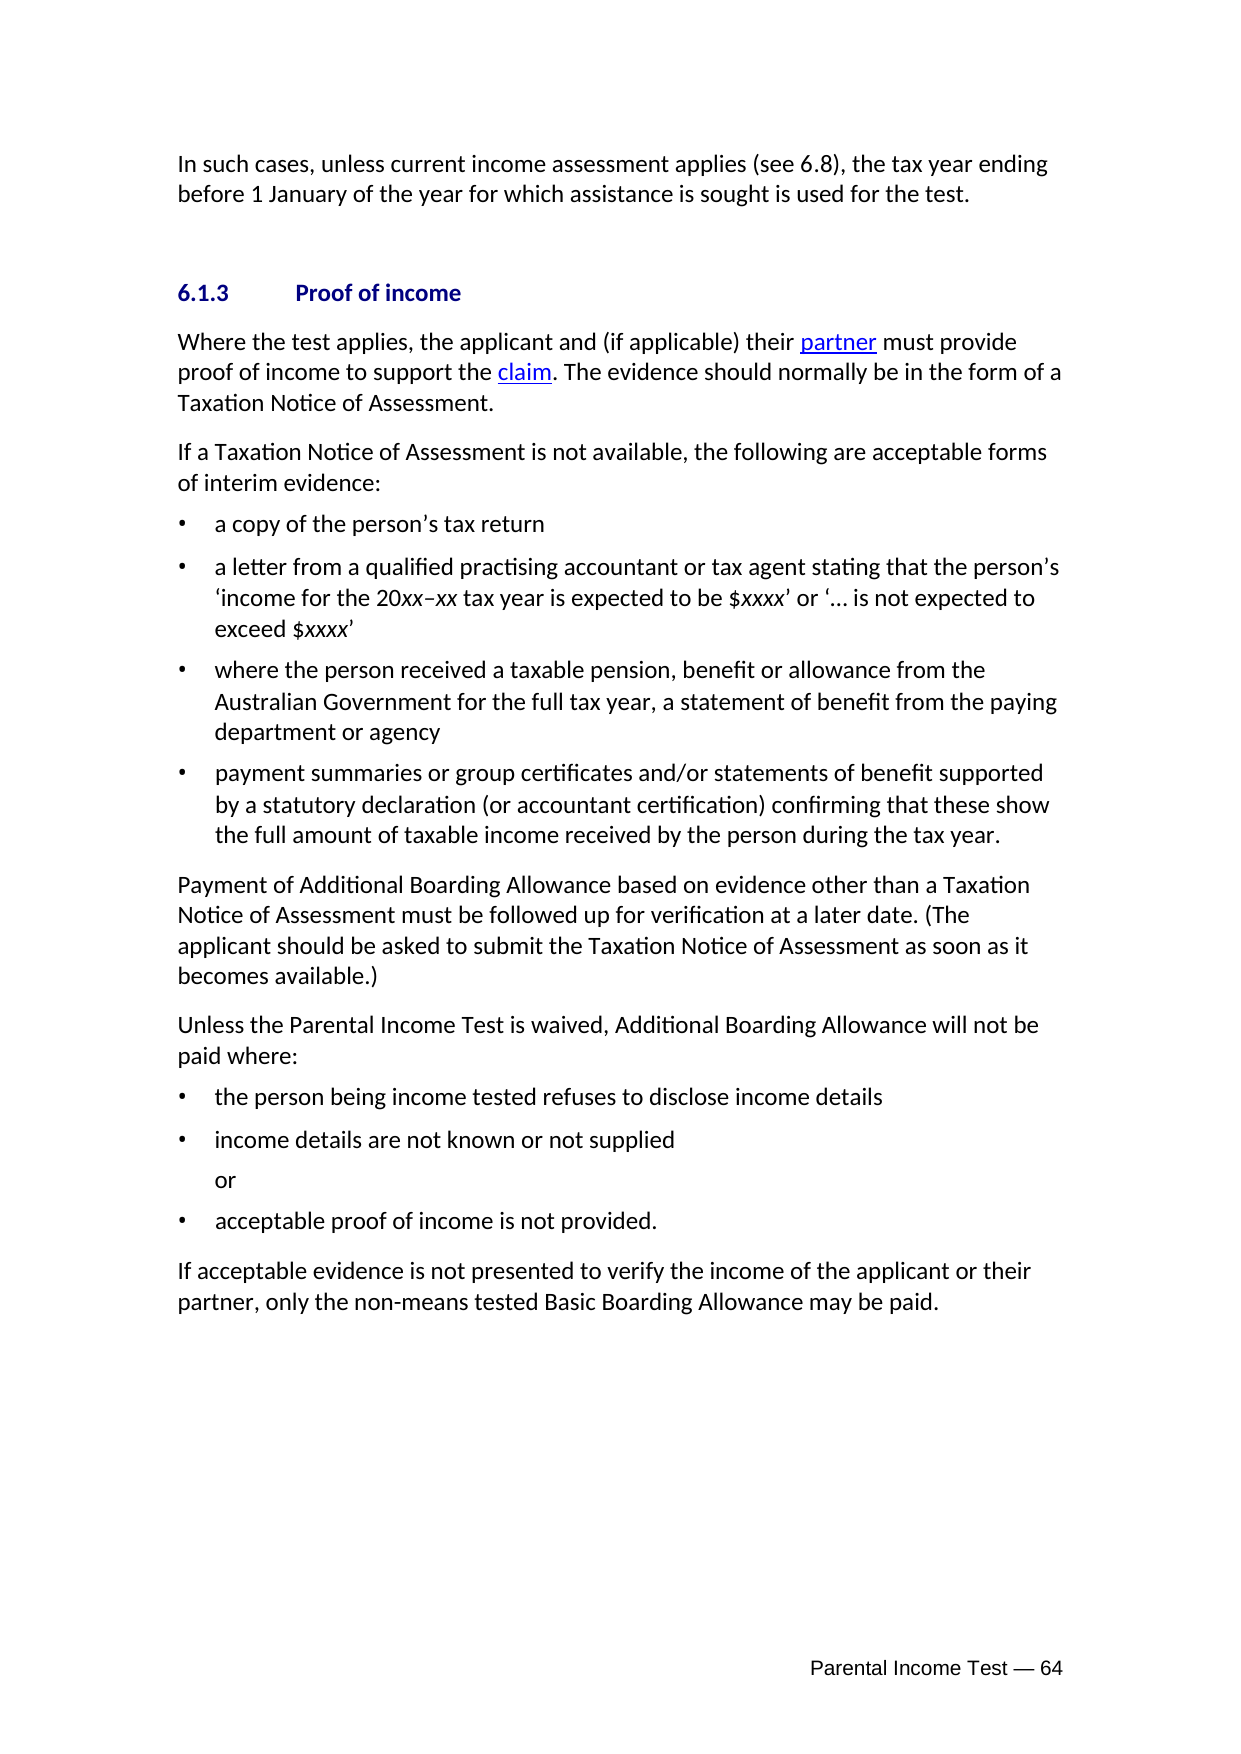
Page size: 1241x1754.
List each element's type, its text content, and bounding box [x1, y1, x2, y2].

text payment summaries or group certificates and/or statements of benefit supported by a statutory declaration (or accountant certification) confirming that these show the full amount of taxable income received by the person during the tax year. [177, 755, 1063, 850]
text Payment of Additional Boarding Allowance based on evidence other than a Taxation Notice of Assessment must be followed up for verification at a later date. (The applicant should be asked to submit the Taxation Notice of Assessment as soon as it becomes available.) [177, 869, 1063, 991]
text a copy of the person’s tax return [177, 506, 1063, 540]
text If a Taxation Notice of Assessment is not available, the following are acceptable forms of interim evidence: [177, 436, 1063, 497]
text In such cases, unless current income assessment applies (see 6.8), the tax year ending before 1 January of the year for which assistance is sought is used for the test. [177, 148, 1063, 209]
text Where the test applies, the applicant and (if applicable) their partner must provide proof of income to support the claim. The evidence should normally be in the form of a Taxation Notice of Assessment. [177, 326, 1063, 418]
text the person being income tested refuses to disclose income details [177, 1079, 1063, 1113]
text Unless the Parental Income Test is waived, Additional Boarding Allowance will not be paid where: [177, 1010, 1063, 1071]
text acceptable proof of income is not provided. [177, 1203, 1063, 1237]
subtitle 6.1.3 Proof of income [177, 277, 1063, 307]
text where the person received a taxable pension, benefit or allowance from the Australian Government for the full tax year, a statement of benefit from the paying department or agency [177, 652, 1063, 747]
text a letter from a qualified practising accountant or tax agent stating that the person’s ‘income for the 20xx–xx tax year is expected to be $xxxx’ or ‘… is not expected to exceed $xxxx’ [177, 548, 1063, 643]
text If acceptable evidence is not presented to verify the income of the applicant or their partner, only the non-means tested Basic Boarding Allowance may be paid. [177, 1256, 1063, 1317]
text income details are not known or not supplied [177, 1121, 1063, 1156]
text or [214, 1164, 1063, 1194]
